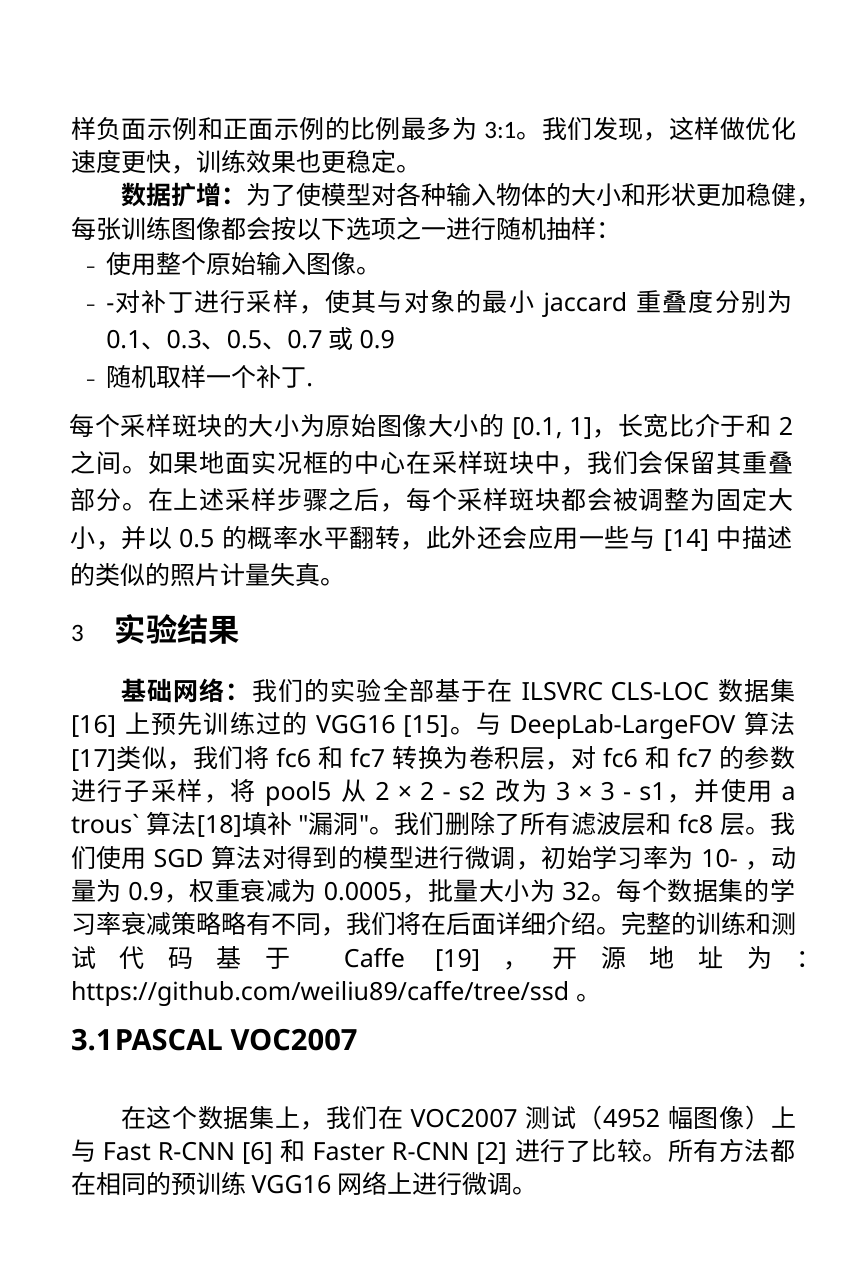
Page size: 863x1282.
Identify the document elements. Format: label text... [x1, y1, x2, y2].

text 每个采样斑块的大小为原始图像大小的 [0.1, 1]，长宽比介于和 2 之间。如果地面实况框的中心在采样斑块中，我们会保留其重叠部分。在上述采样步骤之后，每个采样斑块都会被调整为固定大小，并以 0.5 的概率水平翻转，此外还会应用一些与 [14] 中描述的类似的照片计量失真。 [69, 406, 793, 592]
subtitle 3.1 PASCAL VOC2007 [71, 1019, 796, 1059]
list 随机取样一个补丁. [85, 358, 793, 394]
text 基础网络：我们的实验全部基于在 ILSVRC CLS-LOC 数据集 [16] 上预先训练过的 VGG16 [15]。与 DeepLab-LargeFOV 算法[17]类似，我们将 fc6 和 fc7 转换为卷积层，对 fc6 和 fc7 的参数进行子采样，将 pool5 从 2 × 2 - s2 改为 3 × 3 - s1，并使用 a trous` 算法[18]填补 "漏洞"。我们删除了所有滤波层和 fc8 层。我们使用 SGD 算法对得到的模型进行微调，初始学习率为 10- ，动量为 0.9，权重衰减为 0.0005，批量大小为 32。每个数据集的学习率衰减策略略有不同，我们将在后面详细介绍。完整的训练和测试代码基于 Caffe [19]，开源地址为：https://github.com/weiliu89/caffe/tree/ssd 。 [71, 674, 796, 1007]
subtitle 实验结果 [71, 605, 744, 650]
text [71, 111, 796, 178]
text 数据扩增：为了使模型对各种输入物体的大小和形状更加稳健，每张训练图像都会按以下选项之一进行随机抽样： [71, 178, 796, 245]
list -对补丁进行采样，使其与对象的最小 jaccard 重叠度分别为 0.1、0.3、0.5、0.7 或 0.9 [85, 282, 793, 356]
text 在这个数据集上，我们在 VOC2007 测试（4952 幅图像）上与 Fast R-CNN [6] 和 Faster R-CNN [2] 进行了比较。所有方法都在相同的预训练 VGG16 网络上进行微调。 [71, 1101, 796, 1201]
list 使用整个原始输入图像。 [85, 245, 793, 281]
